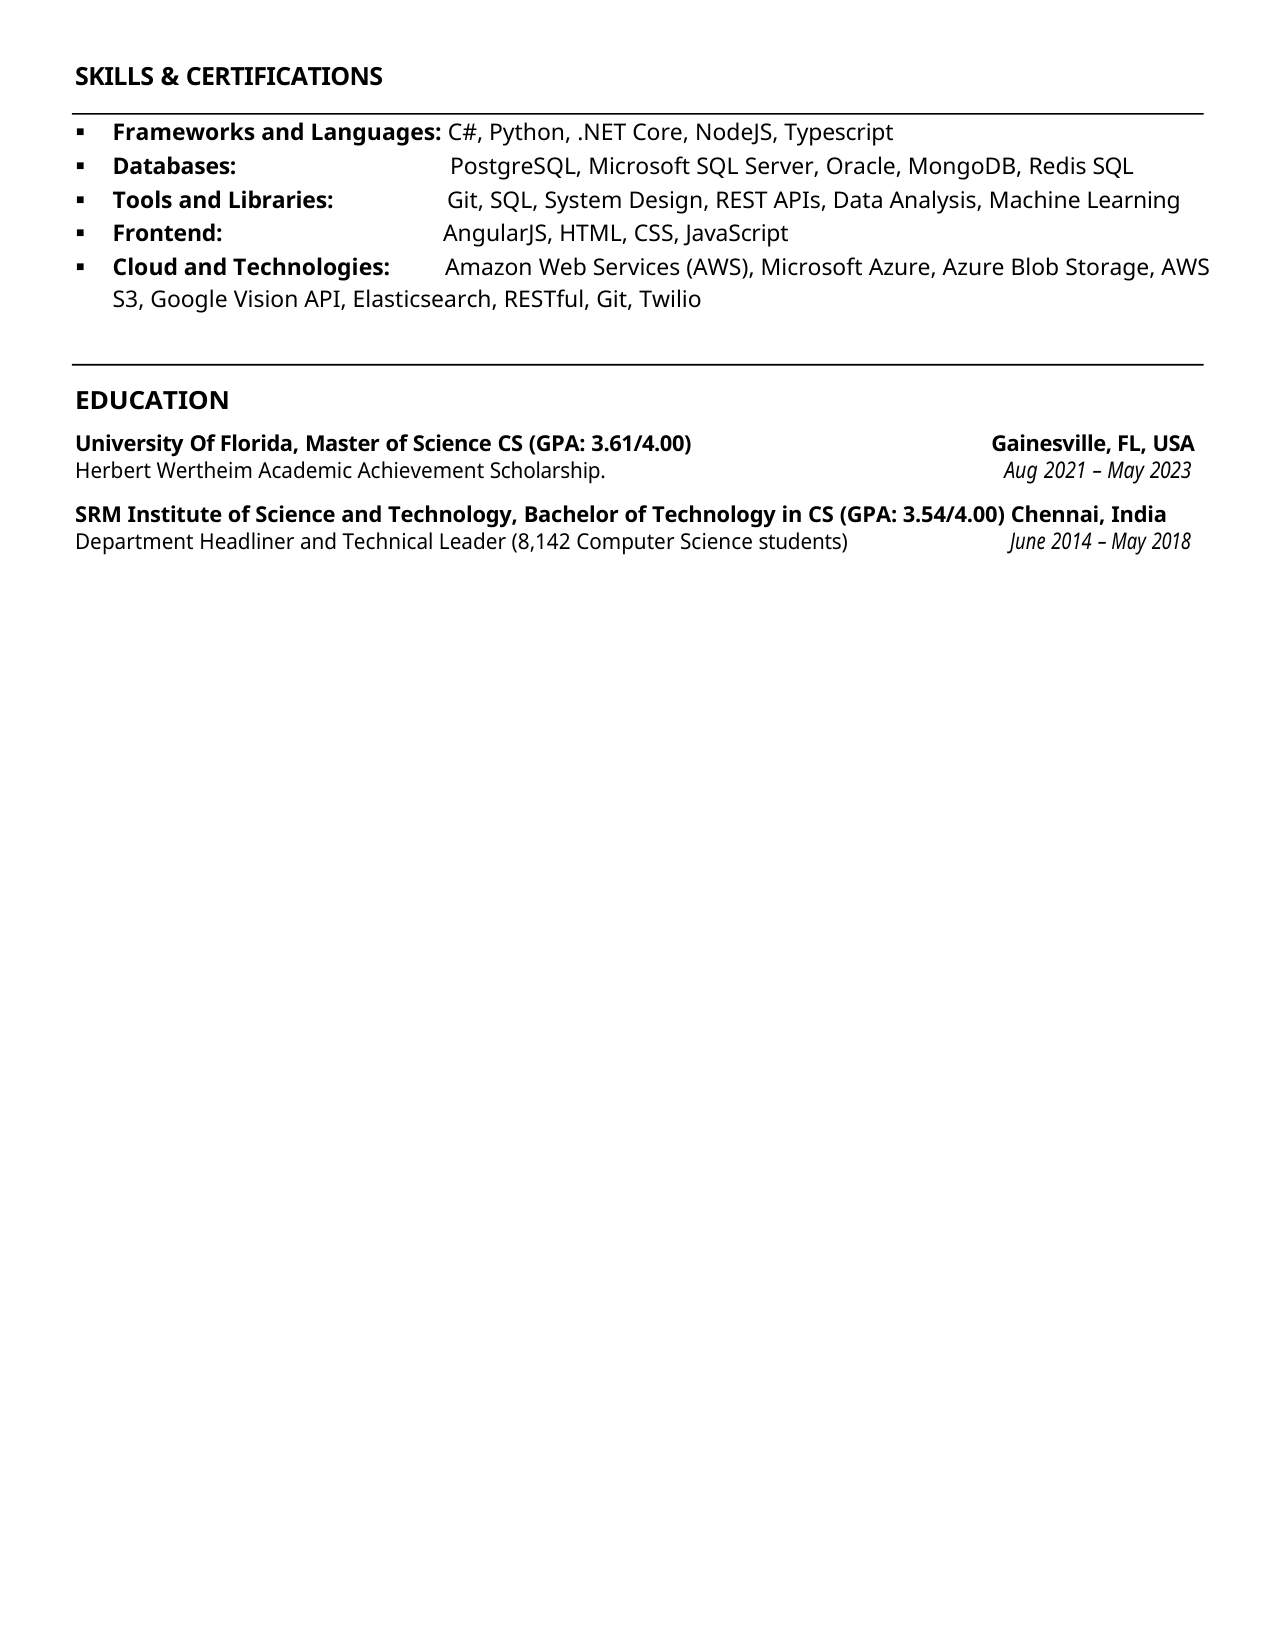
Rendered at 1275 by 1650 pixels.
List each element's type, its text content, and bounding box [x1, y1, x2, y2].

list Tools and Libraries: Git, SQL, System Design, REST APIs, Data Analysis, Machine Learning [75, 184, 1239, 215]
list Frameworks and Languages: C#, Python, .NET Core, NodeJS, Typescript [75, 116, 1239, 147]
subtitle University Of Florida, Master of Science CS (GPA: 3.61/4.00) Gainesville, FL, USA [75, 430, 1239, 457]
text Department Headliner and Technical Leader (8,142 Computer Science students) June 2014 – May 2018 [75, 528, 1239, 555]
list Databases: PostgreSQL, Microsoft SQL Server, Oracle, MongoDB, Redis SQL [75, 150, 1239, 181]
subtitle SRM Institute of Science and Technology, Bachelor of Technology in CS (GPA: 3.54/4.00) Chennai, India [75, 502, 1239, 528]
text Herbert Wertheim Academic Achievement Scholarship. Aug 2021 – May 2023 [75, 457, 1239, 484]
list Cloud and Technologies: Amazon Web Services (AWS), Microsoft Azure, Azure Blob Storage, AWS S3, Google Vision API, Elasticsearch, RESTful, Git, Twilio [75, 251, 1215, 314]
subtitle SKILLS & CERTIFICATIONS [75, 58, 1239, 92]
list Frontend: AngularJS, HTML, CSS, JavaScript [75, 217, 1239, 249]
subtitle EDUCATION [75, 331, 1239, 417]
